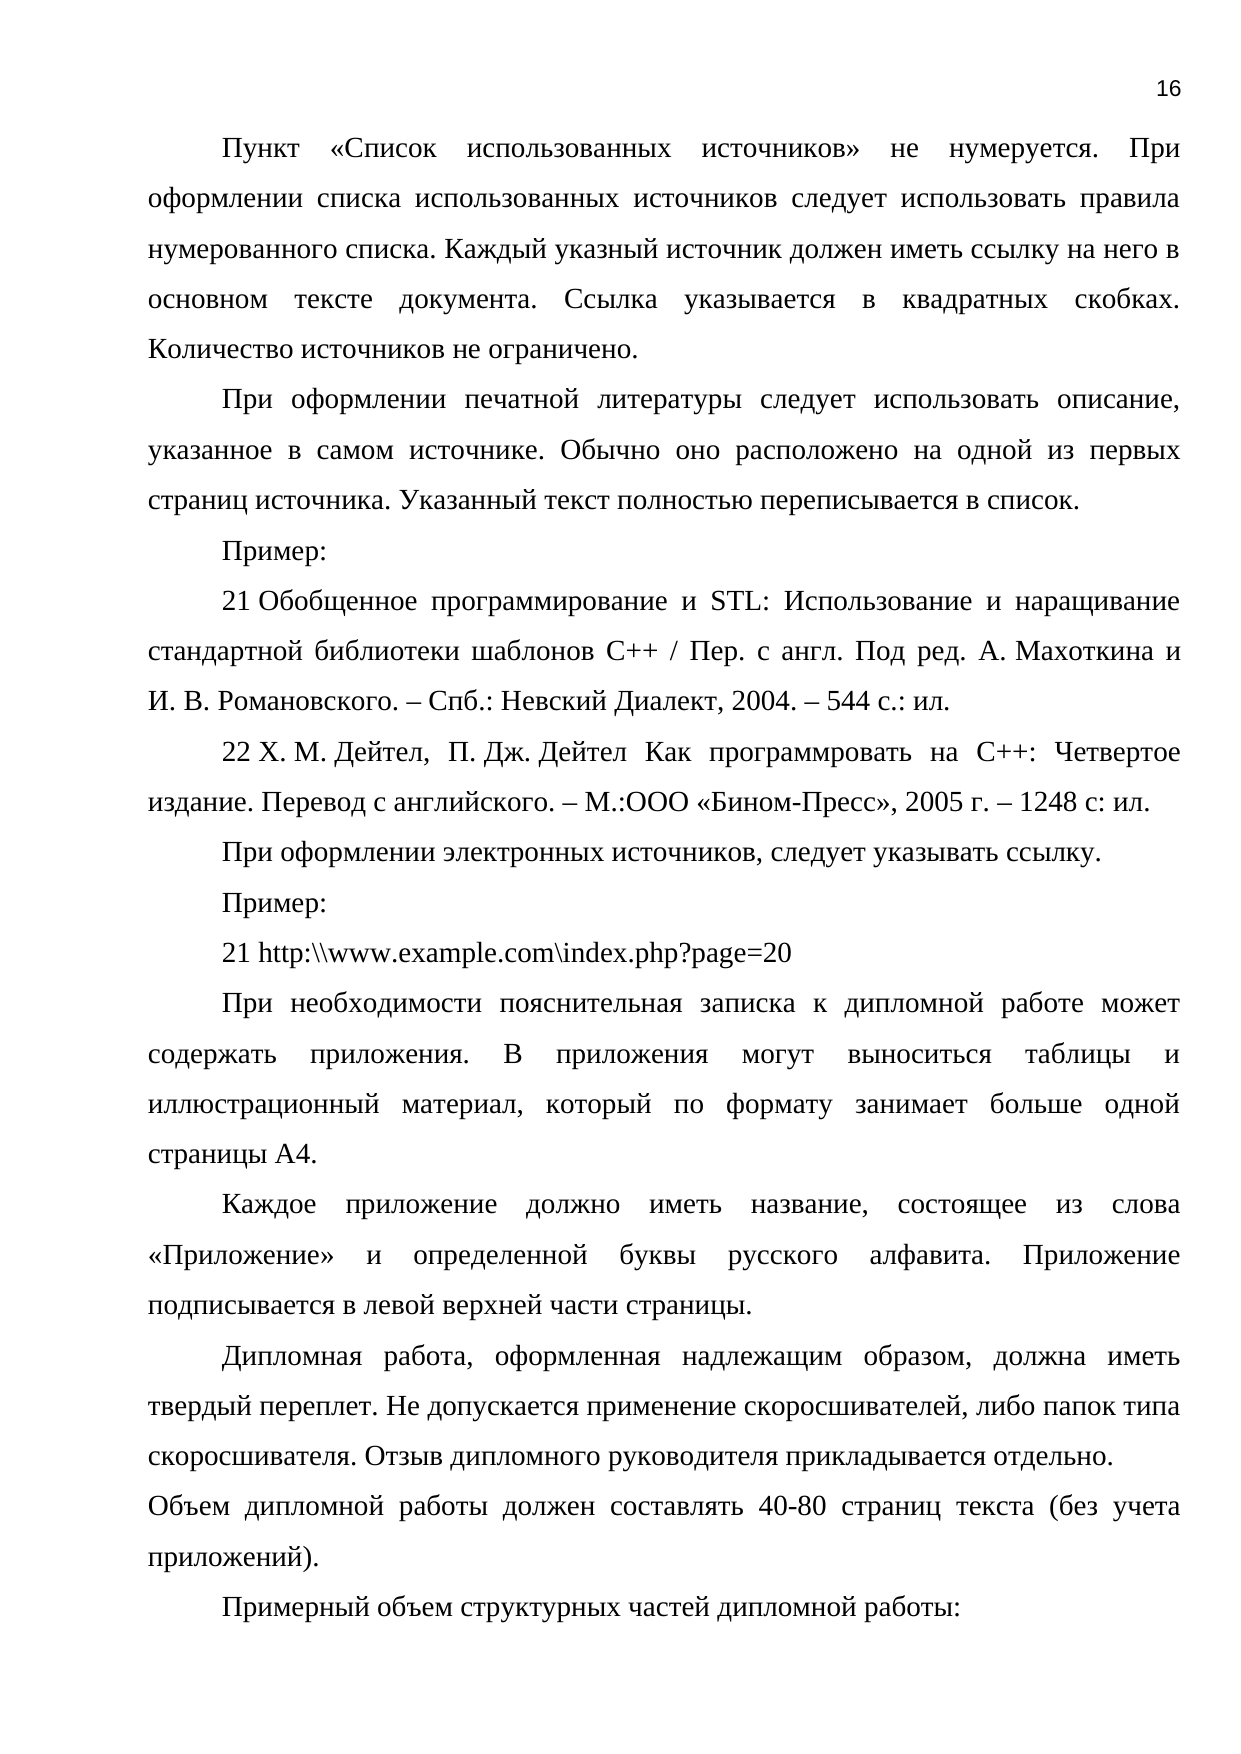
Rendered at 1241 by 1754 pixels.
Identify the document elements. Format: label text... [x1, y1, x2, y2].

text Дипломная работа, оформленная надлежащим образом, должна иметь твердый переплет. Не допускается применение скоросшивателей, либо папок типа скоросшивателя. Отзыв дипломного руководителя прикладывается отдельно. [148, 1338, 1181, 1472]
text Пример: [148, 885, 1181, 918]
text При оформлении печатной литературы следует использовать описание, указанное в самом источнике. Обычно оно расположено на одной из первых страниц источника. Указанный текст полностью переписывается в список. [148, 382, 1181, 516]
text Пример: [148, 533, 1181, 566]
text 21 http:\\www.example.com\index.php?page=20 [148, 935, 1181, 969]
text 21 Обобщенное программирование и STL: Использование и наращивание стандартной библиотеки шаблонов С++ / Пер. с англ. Под ред. А. Махоткина и И. В. Романовского. – Спб.: Невский Диалект, 2004. – 544 с.: ил. [148, 583, 1181, 717]
text Примерный объем структурных частей дипломной работы: [148, 1589, 1181, 1623]
text 22 Х. М. Дейтел, П. Дж. Дейтел Как программровать на С++: Четвертое издание. Перевод с английского. – М.:ООО «Бином-Пресс», 2005 г. – 1248 с: ил. [148, 734, 1181, 818]
text При необходимости пояснительная записка к дипломной работе может содержать приложения. В приложения могут выноситься таблицы и иллюстрационный материал, который по формату занимает больше одной страницы А4. [148, 985, 1181, 1170]
text При оформлении электронных источников, следует указывать ссылку. [148, 834, 1181, 868]
text Пункт «Список использованных источников» не нумеруется. При оформлении списка использованных источников следует использовать правила нумерованного списка. Каждый указный источник должен иметь ссылку на него в основном тексте документа. Ссылка указывается в квадратных скобках. Количество источников не ограничено. [148, 130, 1181, 365]
text Объем дипломной работы должен составлять 40-80 страниц текста (без учета приложений). [148, 1488, 1181, 1572]
text Каждое приложение должно иметь название, состоящее из слова «Приложение» и определенной буквы русского алфавита. Приложение подписывается в левой верхней части страницы. [148, 1187, 1181, 1321]
